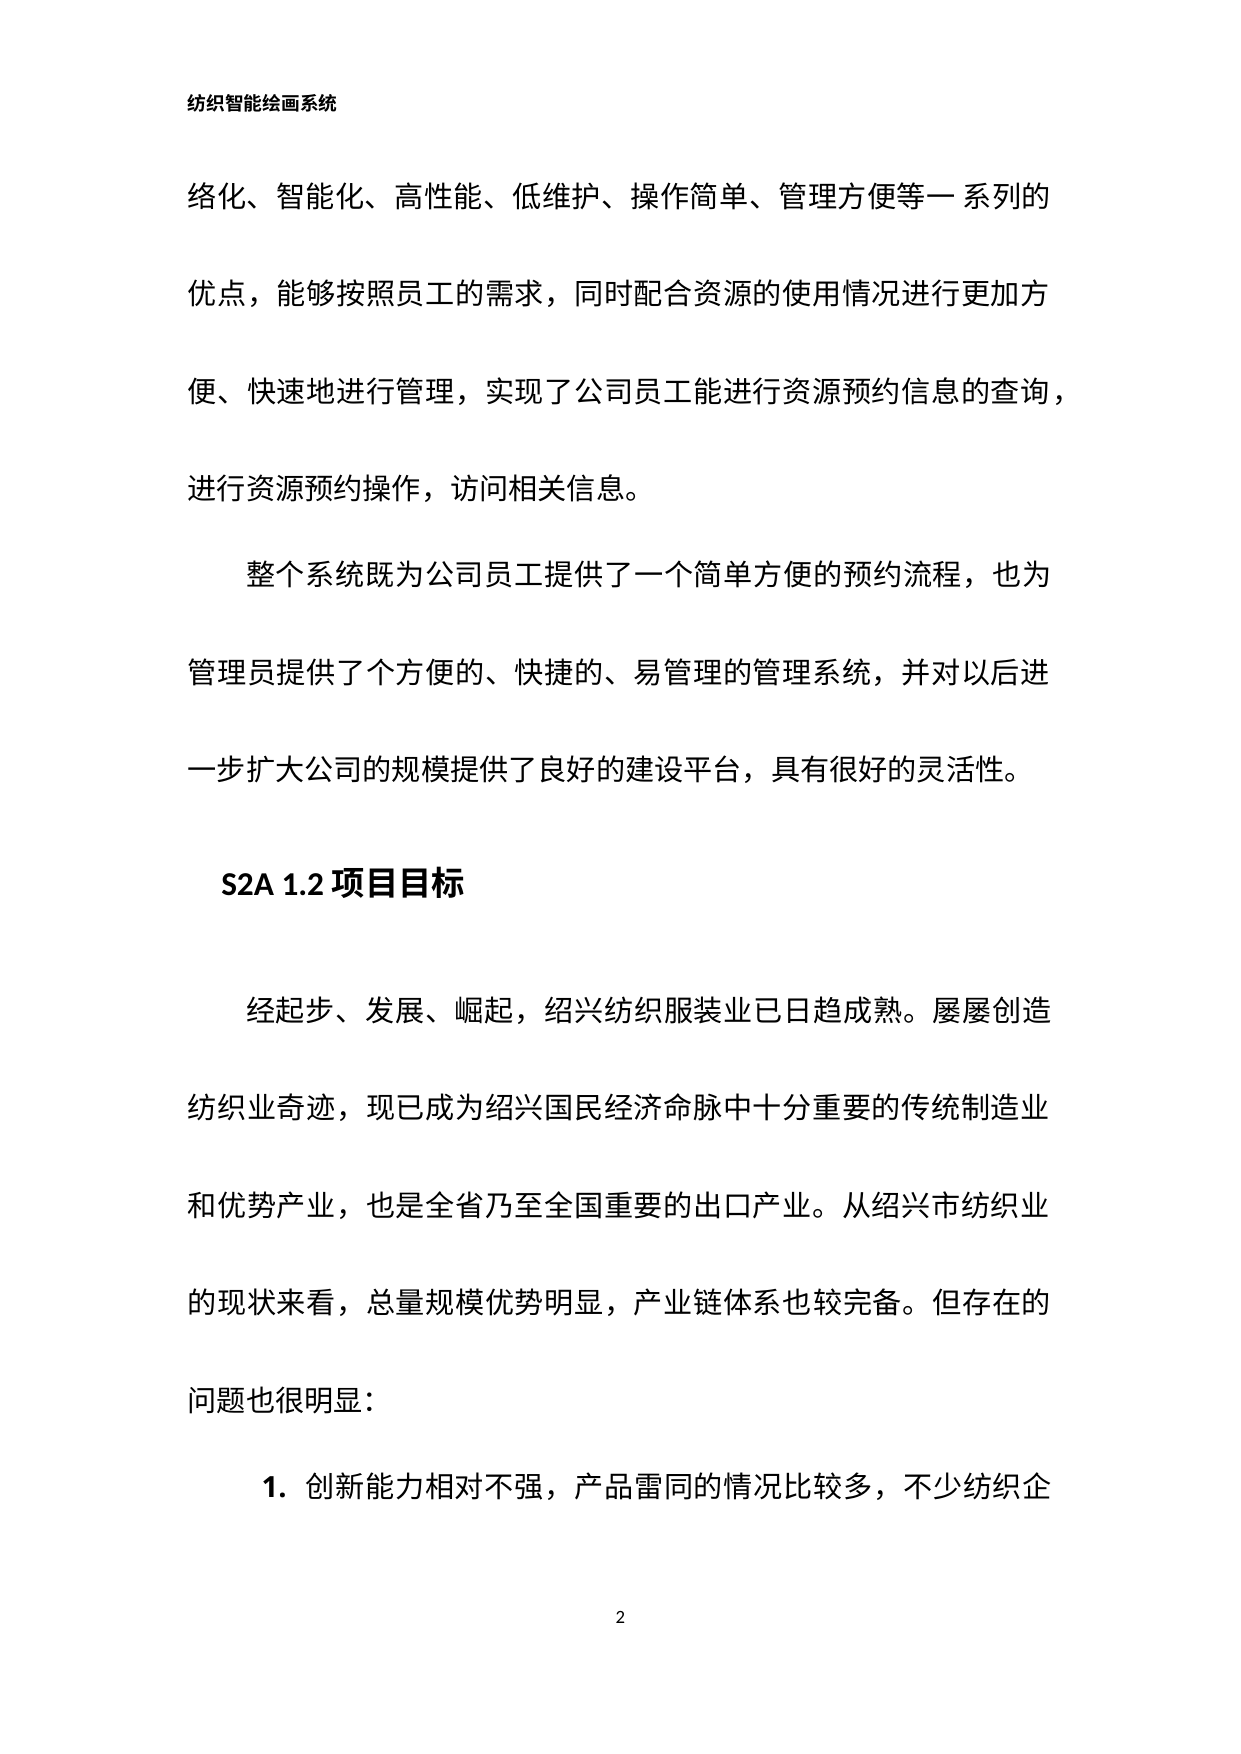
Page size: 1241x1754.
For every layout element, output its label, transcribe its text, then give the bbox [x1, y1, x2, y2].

text 经起步、发展、崛起，绍兴纺织服装业已日趋成熟。屡屡创造纺织业奇迹，现已成为绍兴国民经济命脉中十分重要的传统制造业和优势产业，也是全省乃至全国重要的出口产业。从绍兴市纺织业的现状来看，总量规模优势明显，产业链体系也较完备。但存在的问题也很明显： [187, 976, 1053, 1431]
text 整个系统既为公司员工提供了一个简单方便的预约流程，也为管理员提供了个方便的、快捷的、易管理的管理系统，并对以后进一步扩大公司的规模提供了良好的建设平台，具有很好的灵活性。 [187, 541, 1053, 801]
subtitle S2A 1.2 项目目标 [187, 849, 1053, 914]
list 创新能力相对不强，产品雷同的情况比较多，不少纺织企业一直停留在“仿织”阶段，主要产品技术以引进和模仿为主； [261, 1452, 1053, 1517]
